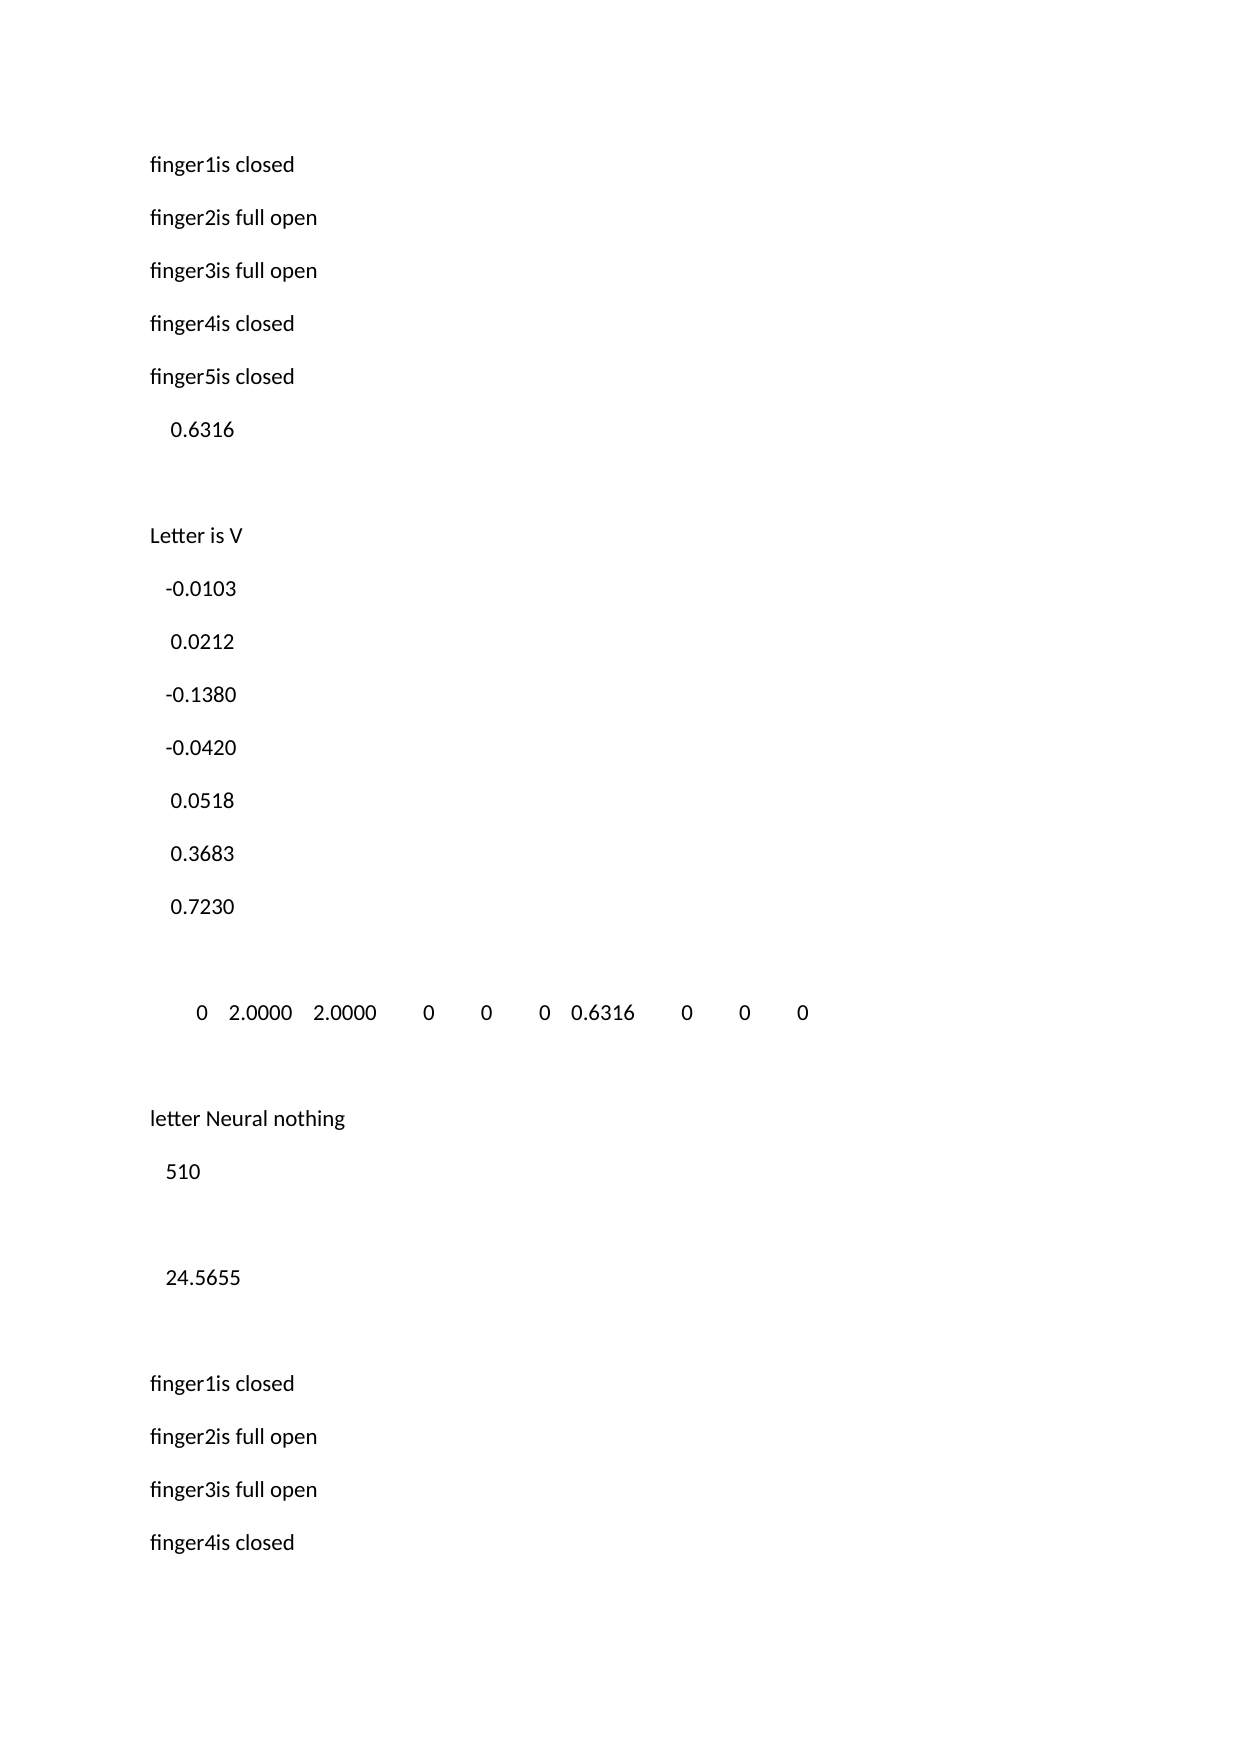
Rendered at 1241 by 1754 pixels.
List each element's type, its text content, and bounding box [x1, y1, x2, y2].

text 0.0518 [150, 786, 1090, 814]
text 0.0212 [150, 627, 1090, 655]
text Letter is V [150, 521, 1090, 549]
text finger5is closed [150, 362, 1090, 390]
text 510 [150, 1157, 1090, 1185]
text finger2is full open [150, 203, 1090, 231]
text 0.3683 [150, 839, 1090, 867]
text 0.7230 [150, 892, 1090, 920]
text -0.0103 [150, 574, 1090, 602]
text finger1is closed [150, 150, 1090, 178]
text finger4is closed [150, 1528, 1090, 1557]
text finger2is full open [150, 1422, 1090, 1451]
text -0.1380 [150, 680, 1090, 708]
text finger4is closed [150, 309, 1090, 337]
text finger3is full open [150, 256, 1090, 284]
text letter Neural nothing [150, 1104, 1090, 1132]
text 0 2.0000 2.0000 0 0 0 0.6316 0 0 0 [150, 998, 1090, 1026]
text 0.6316 [150, 415, 1090, 443]
text finger1is closed [150, 1369, 1090, 1397]
text finger3is full open [150, 1476, 1090, 1503]
text -0.0420 [150, 733, 1090, 761]
text 24.5655 [150, 1263, 1090, 1291]
